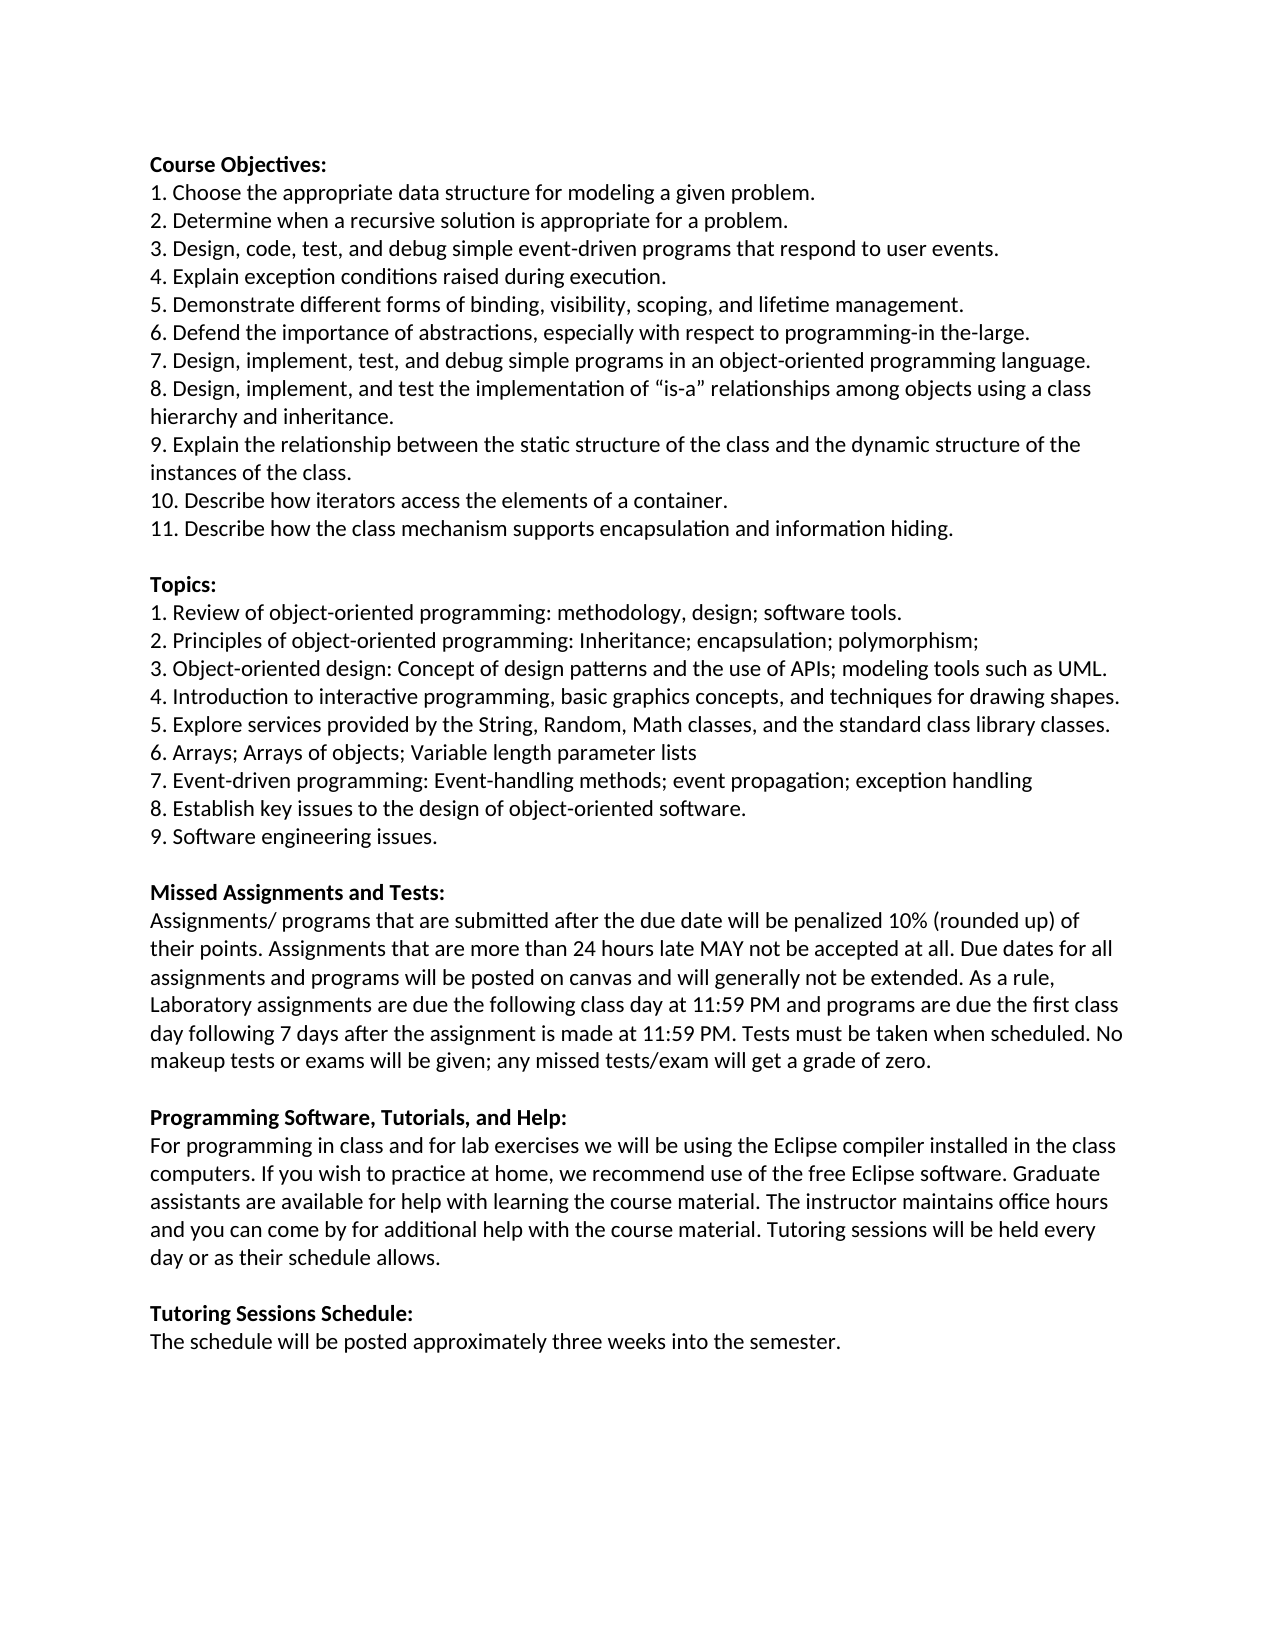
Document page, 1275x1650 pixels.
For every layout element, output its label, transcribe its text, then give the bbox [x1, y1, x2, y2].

text 5. Demonstrate different forms of binding, visibility, scoping, and lifetime management. [150, 290, 1125, 318]
text 9. Software engineering issues. [150, 822, 1125, 851]
text Course Objectives: [150, 150, 1125, 178]
text 8. Design, implement, and test the implementation of “is-a” relationships among objects using a class hierarchy and inheritance. [150, 374, 1125, 430]
text 2. Principles of object-oriented programming: Inheritance; encapsulation; polymorphism; [150, 626, 1125, 654]
text The schedule will be posted approximately three weeks into the semester. [150, 1327, 1125, 1355]
text 1. Choose the appropriate data structure for modeling a given problem. [150, 178, 1125, 206]
text 3. Design, code, test, and debug simple event-driven programs that respond to user events. [150, 234, 1125, 262]
text 6. Defend the importance of abstractions, especially with respect to programming-in the-large. [150, 318, 1125, 346]
text For programming in class and for lab exercises we will be using the Eclipse compiler installed in the class computers. If you wish to practice at home, we recommend use of the free Eclipse software. Graduate assistants are available for help with learning the course material. The instructor maintains office hours and you can come by for additional help with the course material. Tutoring sessions will be held every day or as their schedule allows. [150, 1131, 1125, 1271]
text 8. Establish key issues to the design of object-oriented software. [150, 794, 1125, 822]
text 7. Event-driven programming: Event-handling methods; event propagation; exception handling [150, 766, 1125, 794]
text 2. Determine when a recursive solution is appropriate for a problem. [150, 206, 1125, 234]
text 4. Explain exception conditions raised during execution. [150, 262, 1125, 290]
text 1. Review of object-oriented programming: methodology, design; software tools. [150, 598, 1125, 626]
text Programming Software, Tutorials, and Help: [150, 1103, 1125, 1131]
text Tutoring Sessions Schedule: [150, 1299, 1125, 1327]
text 3. Object-oriented design: Concept of design patterns and the use of APIs; modeling tools such as UML. [150, 654, 1125, 682]
text Missed Assignments and Tests: [150, 878, 1125, 907]
text 9. Explain the relationship between the static structure of the class and the dynamic structure of the instances of the class. [150, 430, 1125, 486]
text 4. Introduction to interactive programming, basic graphics concepts, and techniques for drawing shapes. 5. Explore services provided by the String, Random, Math classes, and the standard class library classes. 6. Arrays; Arrays of objects; Variable length parameter lists [150, 682, 1125, 766]
text 7. Design, implement, test, and debug simple programs in an object-oriented programming language. [150, 346, 1125, 374]
text 10. Describe how iterators access the elements of a container. [150, 486, 1125, 514]
text Topics: [150, 570, 1125, 598]
text Assignments/ programs that are submitted after the due date will be penalized 10% (rounded up) of their points. Assignments that are more than 24 hours late MAY not be accepted at all. Due dates for all assignments and programs will be posted on canvas and will generally not be extended. As a rule, Laboratory assignments are due the following class day at 11:59 PM and programs are due the first class day following 7 days after the assignment is made at 11:59 PM. Tests must be taken when scheduled. No makeup tests or exams will be given; any missed tests/exam will get a grade of zero. [150, 907, 1125, 1075]
text 11. Describe how the class mechanism supports encapsulation and information hiding. [150, 514, 1125, 542]
